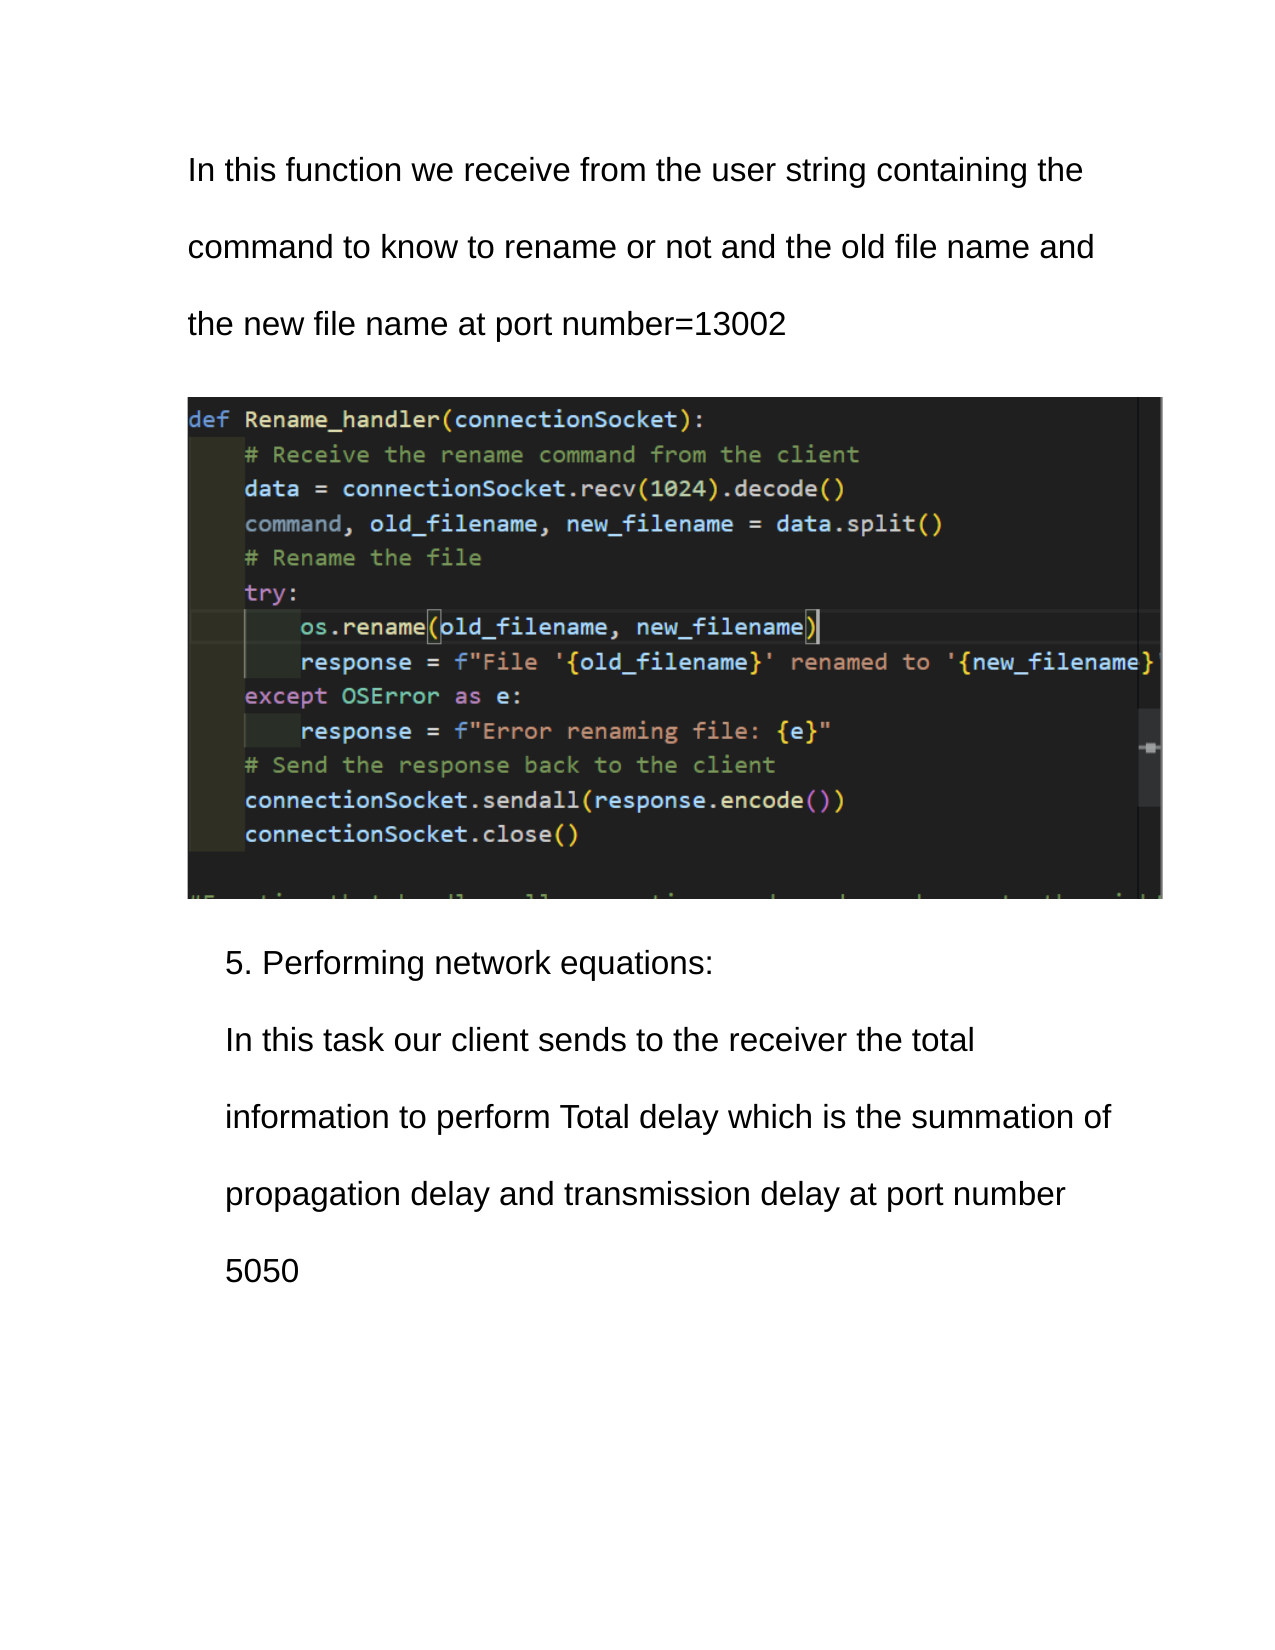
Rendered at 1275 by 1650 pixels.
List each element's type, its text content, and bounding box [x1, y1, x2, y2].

list In this task our client sends to the receiver the total information to perform Total delay which is the summation of propagation delay and transmission delay at port number 5050 [225, 1020, 1125, 1289]
list 5. Performing network equations: [225, 943, 1125, 982]
text In this function we receive from the user string containing the command to know to rename or not and the old file name and the new file name at port number=13002 [187, 150, 1125, 342]
picture [187, 397, 1163, 899]
